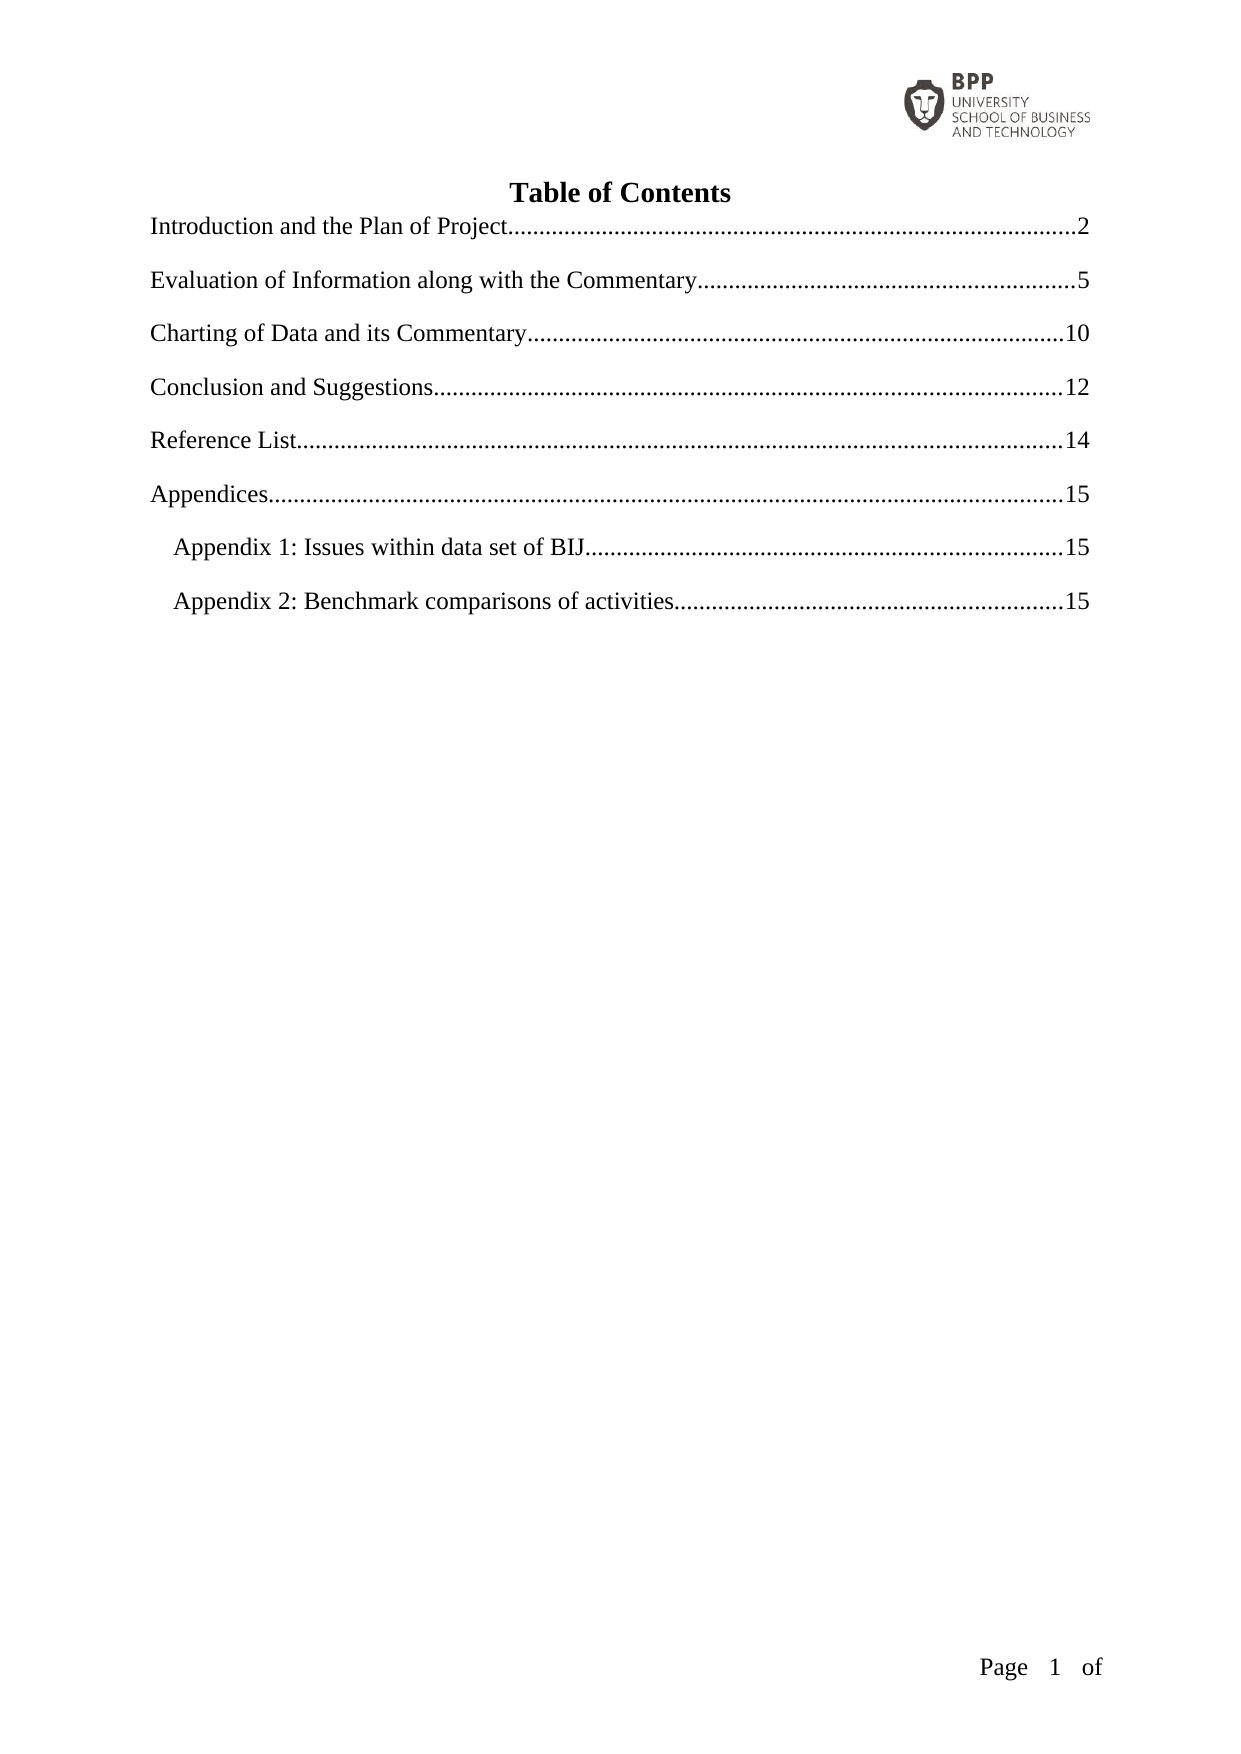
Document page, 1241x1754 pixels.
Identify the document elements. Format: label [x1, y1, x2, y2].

picture [904, 73, 1090, 137]
